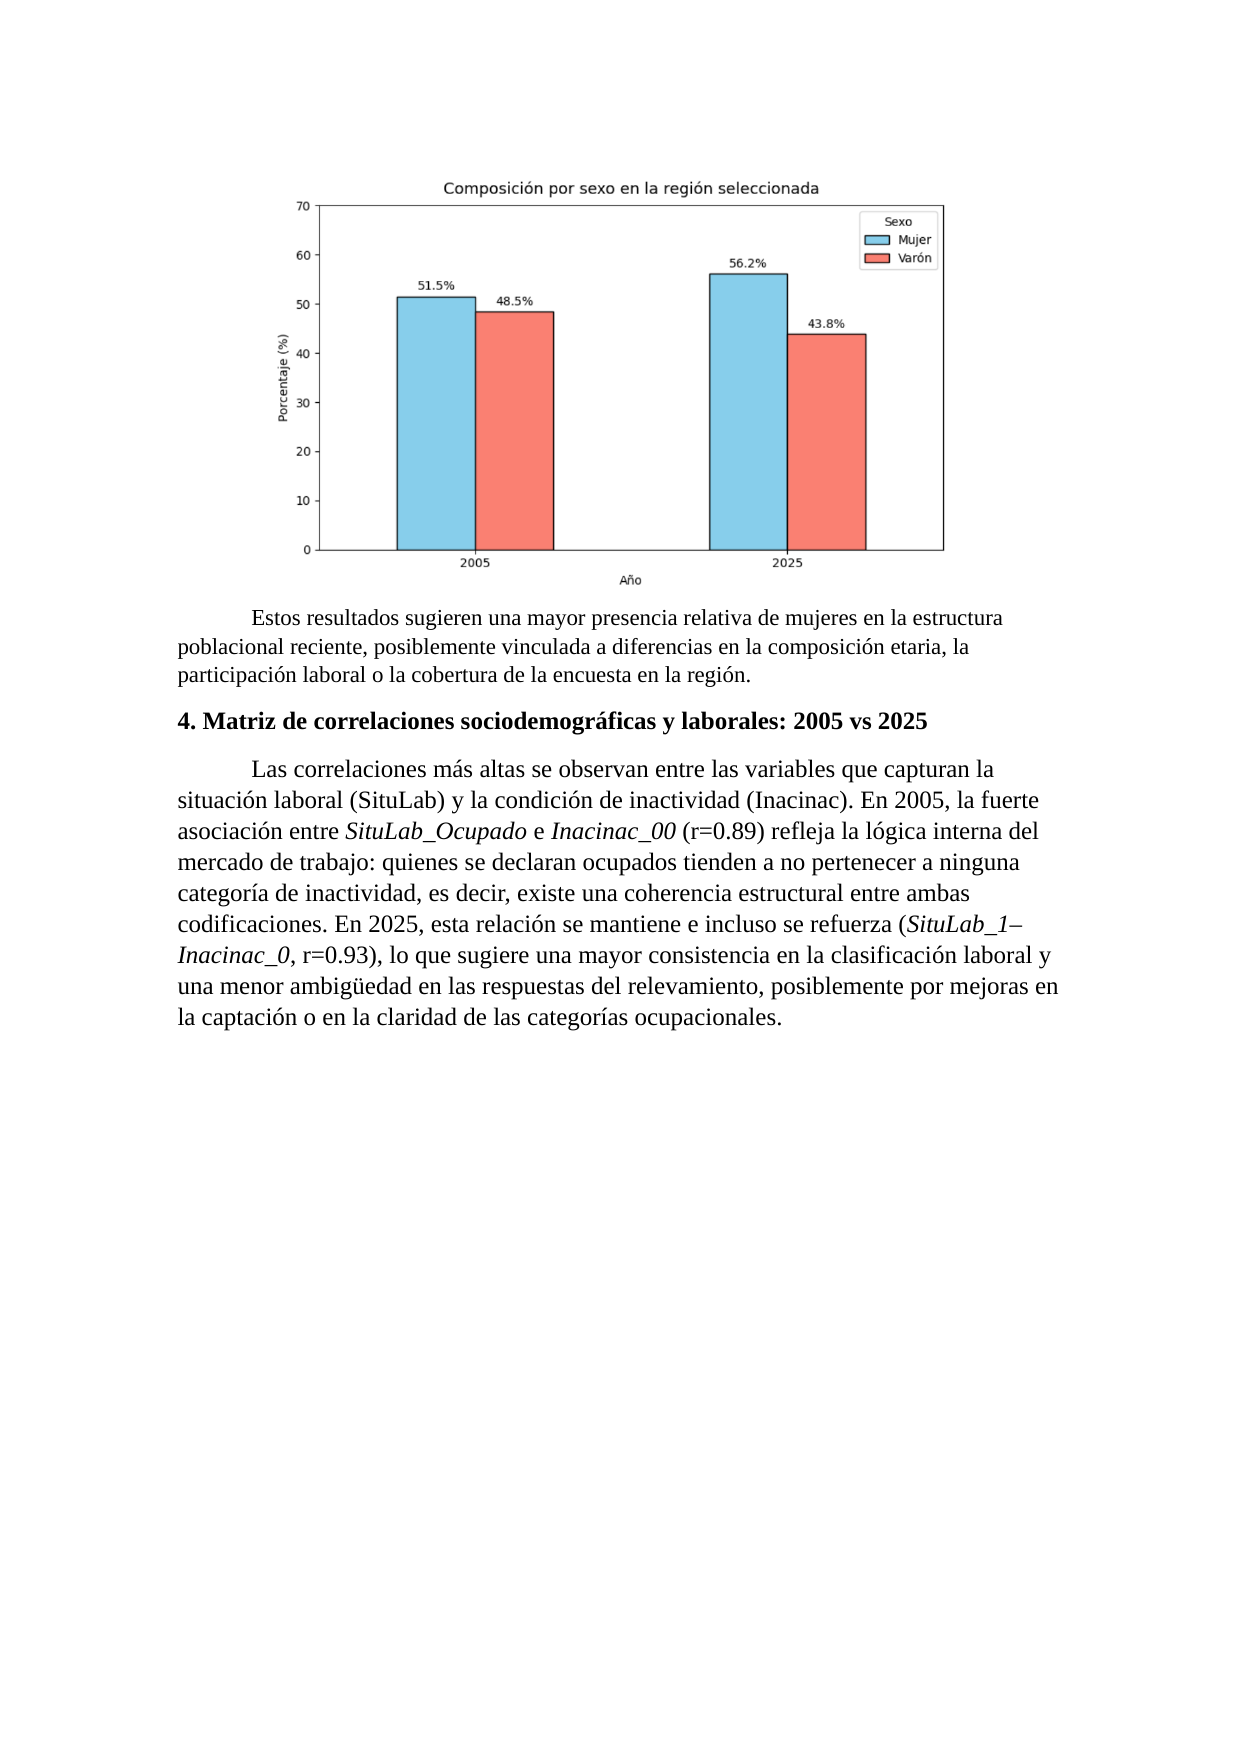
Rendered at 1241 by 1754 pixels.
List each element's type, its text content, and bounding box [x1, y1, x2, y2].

text 4. Matriz de correlaciones sociodemográficas y laborales: 2005 vs 2025 [177, 706, 1063, 735]
text Las correlaciones más altas se observan entre las variables que capturan la situación laboral (SituLab) y la condición de inactividad (Inacinac). En 2005, la fuerte asociación entre SituLab_Ocupado e Inacinac_00 (r=0.89) refleja la lógica interna del mercado de trabajo: quienes se declaran ocupados tienden a no pertenecer a ninguna categoría de inactividad, es decir, existe una coherencia estructural entre ambas codificaciones. En 2025, esta relación se mantiene e incluso se refuerza (SituLab_1–Inacinac_0, r=0.93), lo que sugiere una mayor consistencia en la clasificación laboral y una menor ambigüedad en las respuestas del relevamiento, posiblemente por mejoras en la captación o en la claridad de las categorías ocupacionales. [177, 754, 1063, 1031]
picture [259, 176, 982, 586]
text Estos resultados sugieren una mayor presencia relativa de mujeres en la estructura poblacional reciente, posiblemente vinculada a diferencias en la composición etaria, la participación laboral o la cobertura de la encuesta en la región. [177, 604, 1063, 688]
